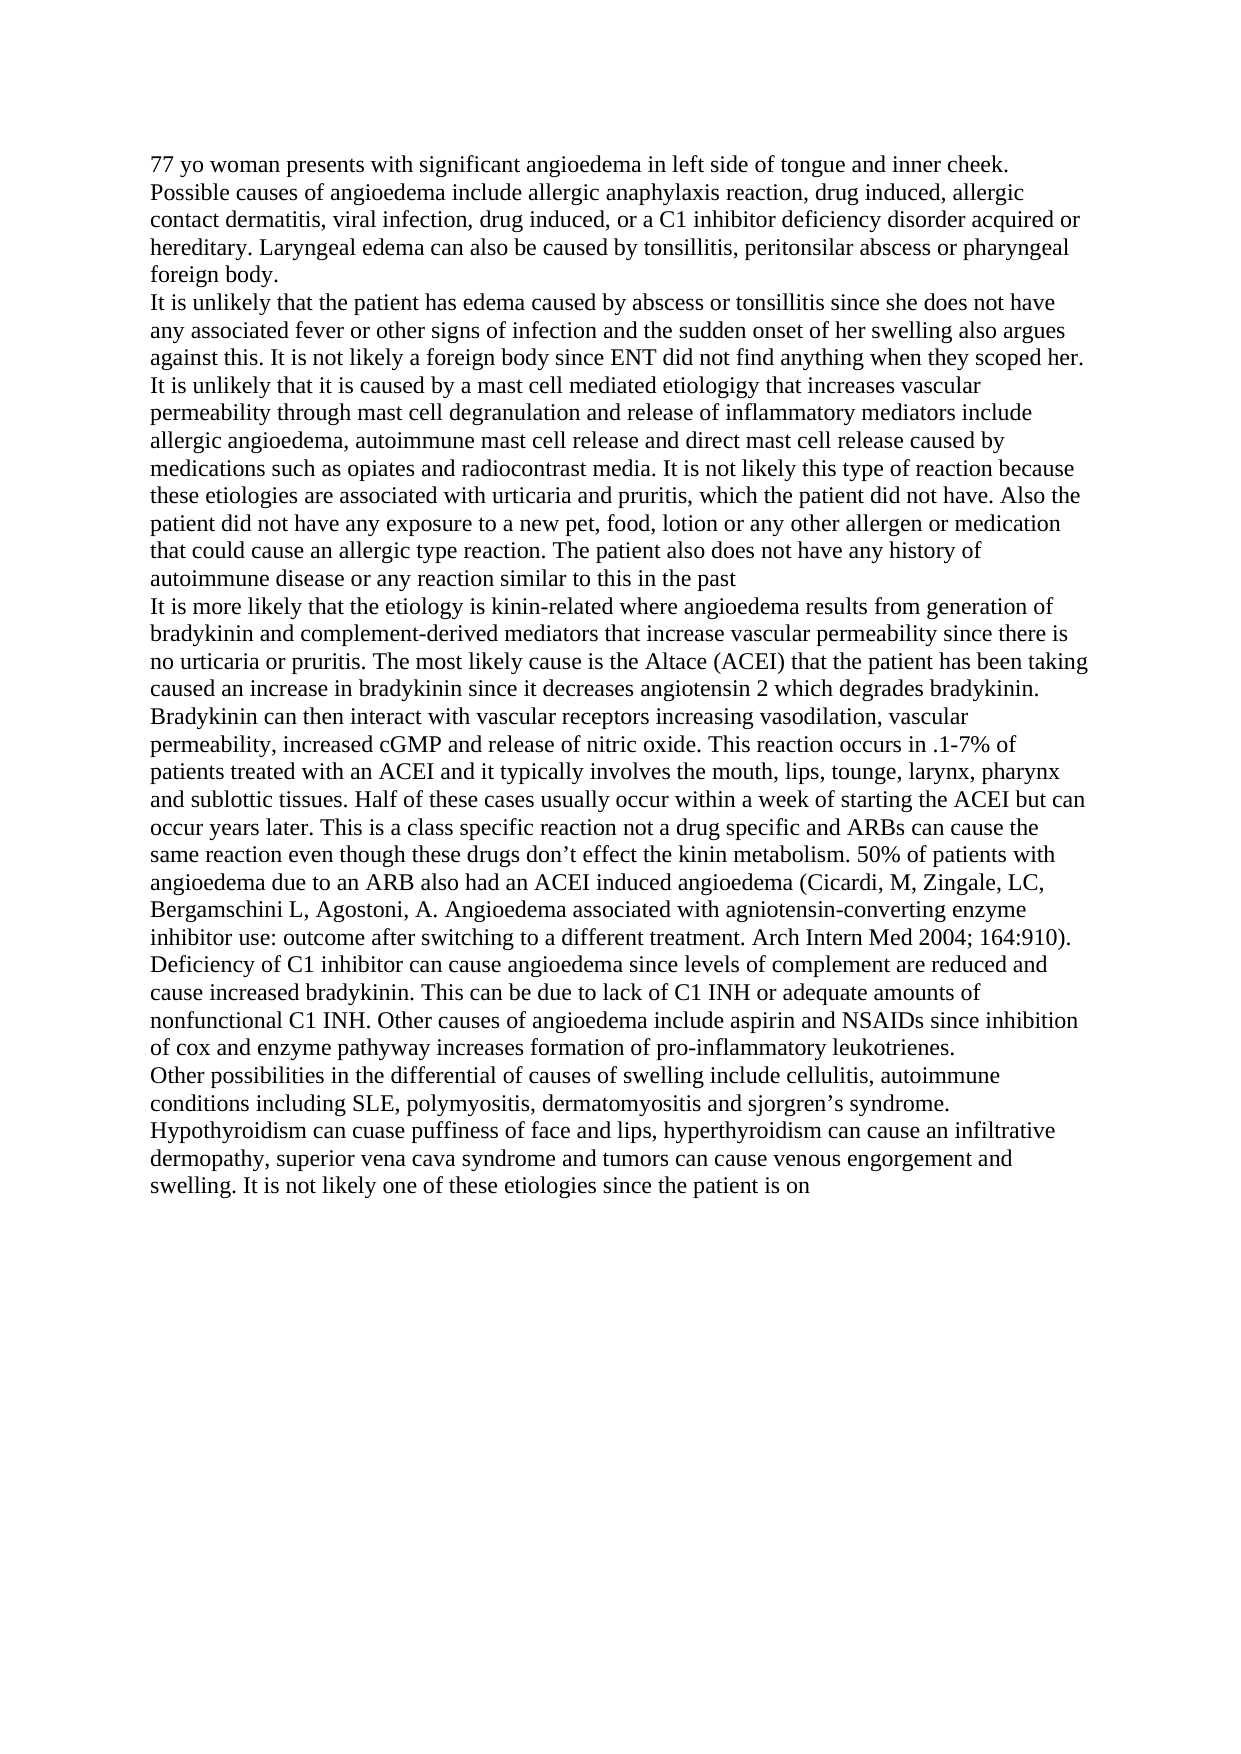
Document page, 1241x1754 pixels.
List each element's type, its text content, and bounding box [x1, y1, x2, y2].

text It is unlikely that it is caused by a mast cell mediated etiologigy that increases vascular permeability through mast cell degranulation and release of inflammatory mediators include allergic angioedema, autoimmune mast cell release and direct mast cell release caused by medications such as opiates and radiocontrast media. It is not likely this type of reaction because these etiologies are associated with urticaria and pruritis, which the patient did not have. Also the patient did not have any exposure to a new pet, food, lotion or any other allergen or medication that could cause an allergic type reaction. The patient also does not have any history of autoimmune disease or any reaction similar to this in the past [150, 371, 1090, 592]
text It is more likely that the etiology is kinin-related where angioedema results from generation of bradykinin and complement-derived mediators that increase vascular permeability since there is no urticaria or pruritis. The most likely cause is the Altace (ACEI) that the patient has been taking caused an increase in bradykinin since it decreases angiotensin 2 which degrades bradykinin. Bradykinin can then interact with vascular receptors increasing vasodilation, vascular permeability, increased cGMP and release of nitric oxide. This reaction occurs in .1-7% of patients treated with an ACEI and it typically involves the mouth, lips, tounge, larynx, pharynx and sublottic tissues. Half of these cases usually occur within a week of starting the ACEI but can occur years later. This is a class specific reaction not a drug specific and ARBs can cause the same reaction even though these drugs don’t effect the kinin metabolism. 50% of patients with angioedema due to an ARB also had an ACEI induced angioedema (Cicardi, M, Zingale, LC, Bergamschini L, Agostoni, A. Angioedema associated with agniotensin-converting enzyme inhibitor use: outcome after switching to a different treatment. Arch Intern Med 2004; 164:910). Deficiency of C1 inhibitor can cause angioedema since levels of complement are reduced and cause increased bradykinin. This can be due to lack of C1 INH or adequate amounts of nonfunctional C1 INH. Other causes of angioedema include aspirin and NSAIDs since inhibition of cox and enzyme pathyway increases formation of pro-inflammatory leukotrienes. [150, 592, 1090, 1061]
text Other possibilities in the differential of causes of swelling include cellulitis, autoimmune conditions including SLE, polymyositis, dermatomyositis and sjorgren’s syndrome. Hypothyroidism can cuase puffiness of face and lips, hyperthyroidism can cause an infiltrative dermopathy, superior vena cava syndrome and tumors can cause venous engorgement and swelling. It is not likely one of these etiologies since the patient is on [150, 1061, 1090, 1199]
text It is unlikely that the patient has edema caused by abscess or tonsillitis since she does not have any associated fever or other signs of infection and the sudden onset of her swelling also argues against this. It is not likely a foreign body since ENT did not find anything when they scoped her. [150, 288, 1090, 371]
text 77 yo woman presents with significant angioedema in left side of tongue and inner cheek. Possible causes of angioedema include allergic anaphylaxis reaction, drug induced, allergic contact dermatitis, viral infection, drug induced, or a C1 inhibitor deficiency disorder acquired or hereditary. Laryngeal edema can also be caused by tonsillitis, peritonsilar abscess or pharyngeal foreign body. [150, 150, 1090, 288]
